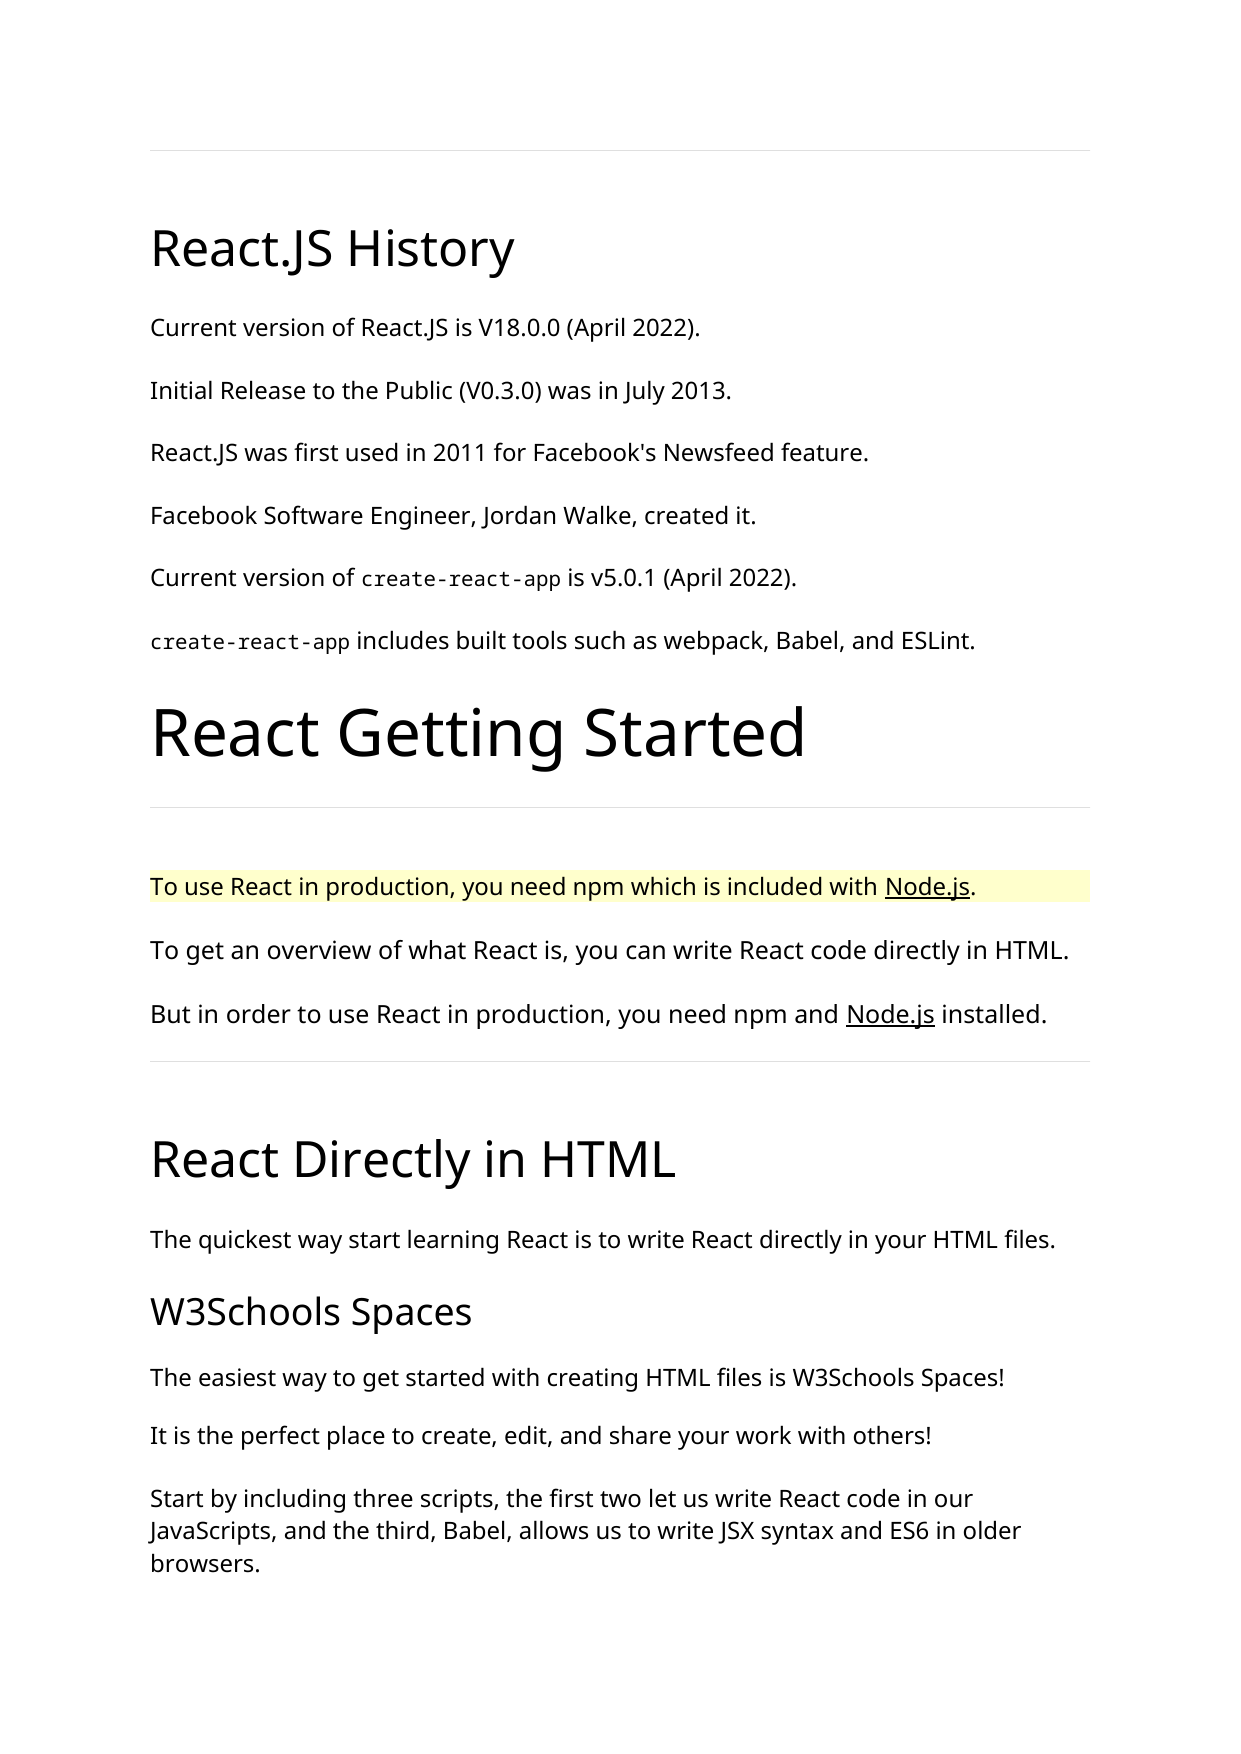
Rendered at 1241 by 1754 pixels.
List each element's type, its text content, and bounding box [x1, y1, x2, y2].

text React.JS was first used in 2011 for Facebook's Newsfeed feature. [150, 436, 1090, 469]
text To use React in production, you need npm which is included with Node.js. [150, 870, 1090, 902]
text But in order to use React in production, you need npm and Node.js installed. [150, 996, 1090, 1031]
text React Getting Started [150, 686, 1090, 776]
text The easiest way to get started with creating HTML files is W3Schools Spaces! [150, 1361, 1090, 1394]
text React.JS History [150, 213, 1090, 281]
text Facebook Software Engineer, Jordan Walke, created it. [150, 499, 1090, 531]
text Initial Release to the Public (V0.3.0) was in July 2013. [150, 373, 1090, 406]
text Start by including three scripts, the first two let us write React code in our JavaScripts, and the third, Babel, allows us to write JSX syntax and ES6 in older browsers. [150, 1481, 1090, 1579]
text create-react-app includes built tools such as webpack, Babel, and ESLint. [150, 624, 1090, 656]
text To get an overview of what React is, you can write React code directly in HTML. [150, 932, 1090, 966]
text Current version of create-react-app is v5.0.1 (April 2022). [150, 561, 1090, 594]
text W3Schools Spaces [150, 1285, 1090, 1336]
text React Directly in HTML [150, 1124, 1090, 1193]
text Current version of React.JS is V18.0.0 (April 2022). [150, 311, 1090, 343]
text It is the perfect place to create, edit, and share your work with others! [150, 1419, 1090, 1451]
text The quickest way start learning React is to write React directly in your HTML files. [150, 1223, 1090, 1255]
